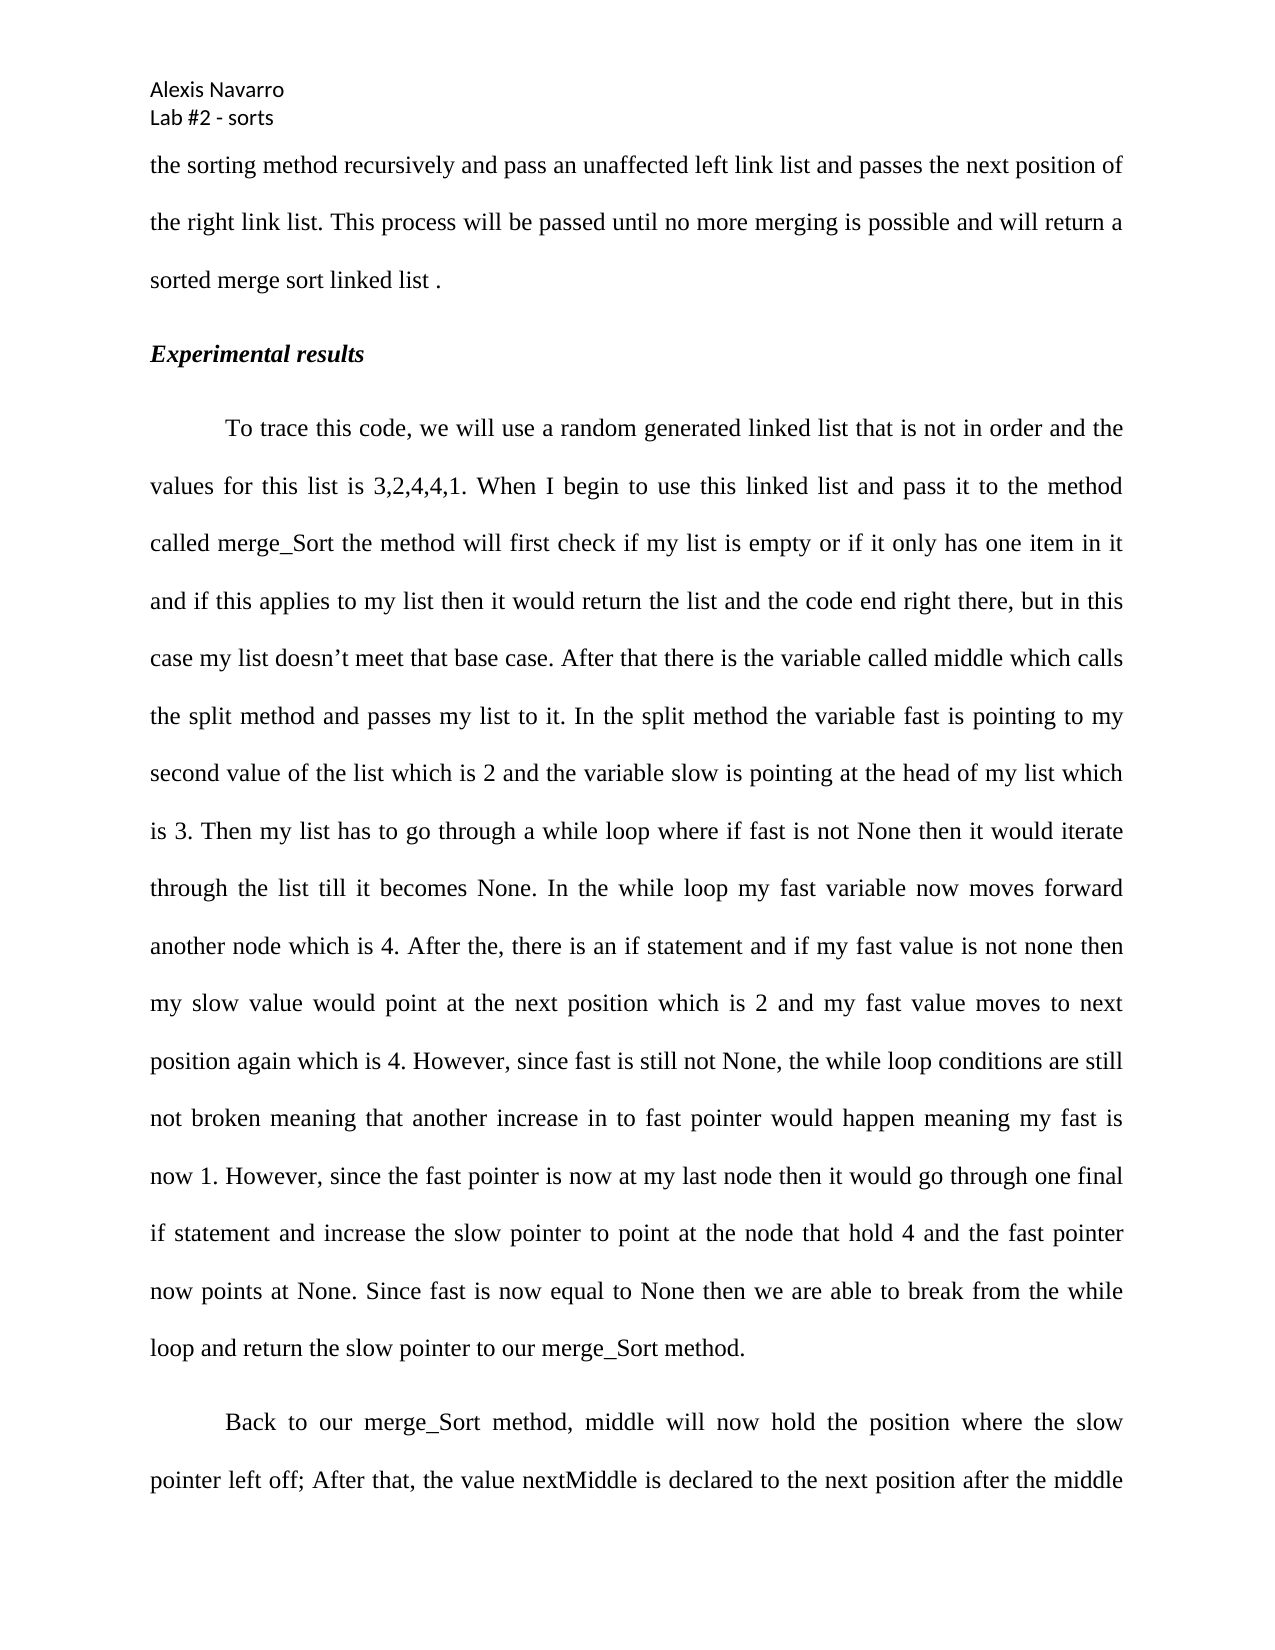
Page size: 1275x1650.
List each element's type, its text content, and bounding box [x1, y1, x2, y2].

text Experimental results [150, 339, 1125, 368]
text To trace this code, we will use a random generated linked list that is not in order and the values for this list is 3,2,4,4,1. When I begin to use this linked list and pass it to the method called merge_Sort the method will first check if my list is empty or if it only has one item in it and if this applies to my list then it would return the list and the code end right there, but in this case my list doesn’t meet that base case. After that there is the variable called middle which calls the split method and passes my list to it. In the split method the variable fast is pointing to my second value of the list which is 2 and the variable slow is pointing at the head of my list which is 3. Then my list has to go through a while loop where if fast is not None then it would iterate through the list till it becomes None. In the while loop my fast variable now moves forward another node which is 4. After the, there is an if statement and if my fast value is not none then my slow value would point at the next position which is 2 and my fast value moves to next position again which is 4. However, since fast is still not None, the while loop conditions are still not broken meaning that another increase in to fast pointer would happen meaning my fast is now 1. However, since the fast pointer is now at my last node then it would go through one final if statement and increase the slow pointer to point at the node that hold 4 and the fast pointer now points at None. Since fast is now equal to None then we are able to break from the while loop and return the slow pointer to our merge_Sort method. [150, 413, 1125, 1362]
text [150, 150, 1125, 294]
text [150, 1407, 1125, 1494]
